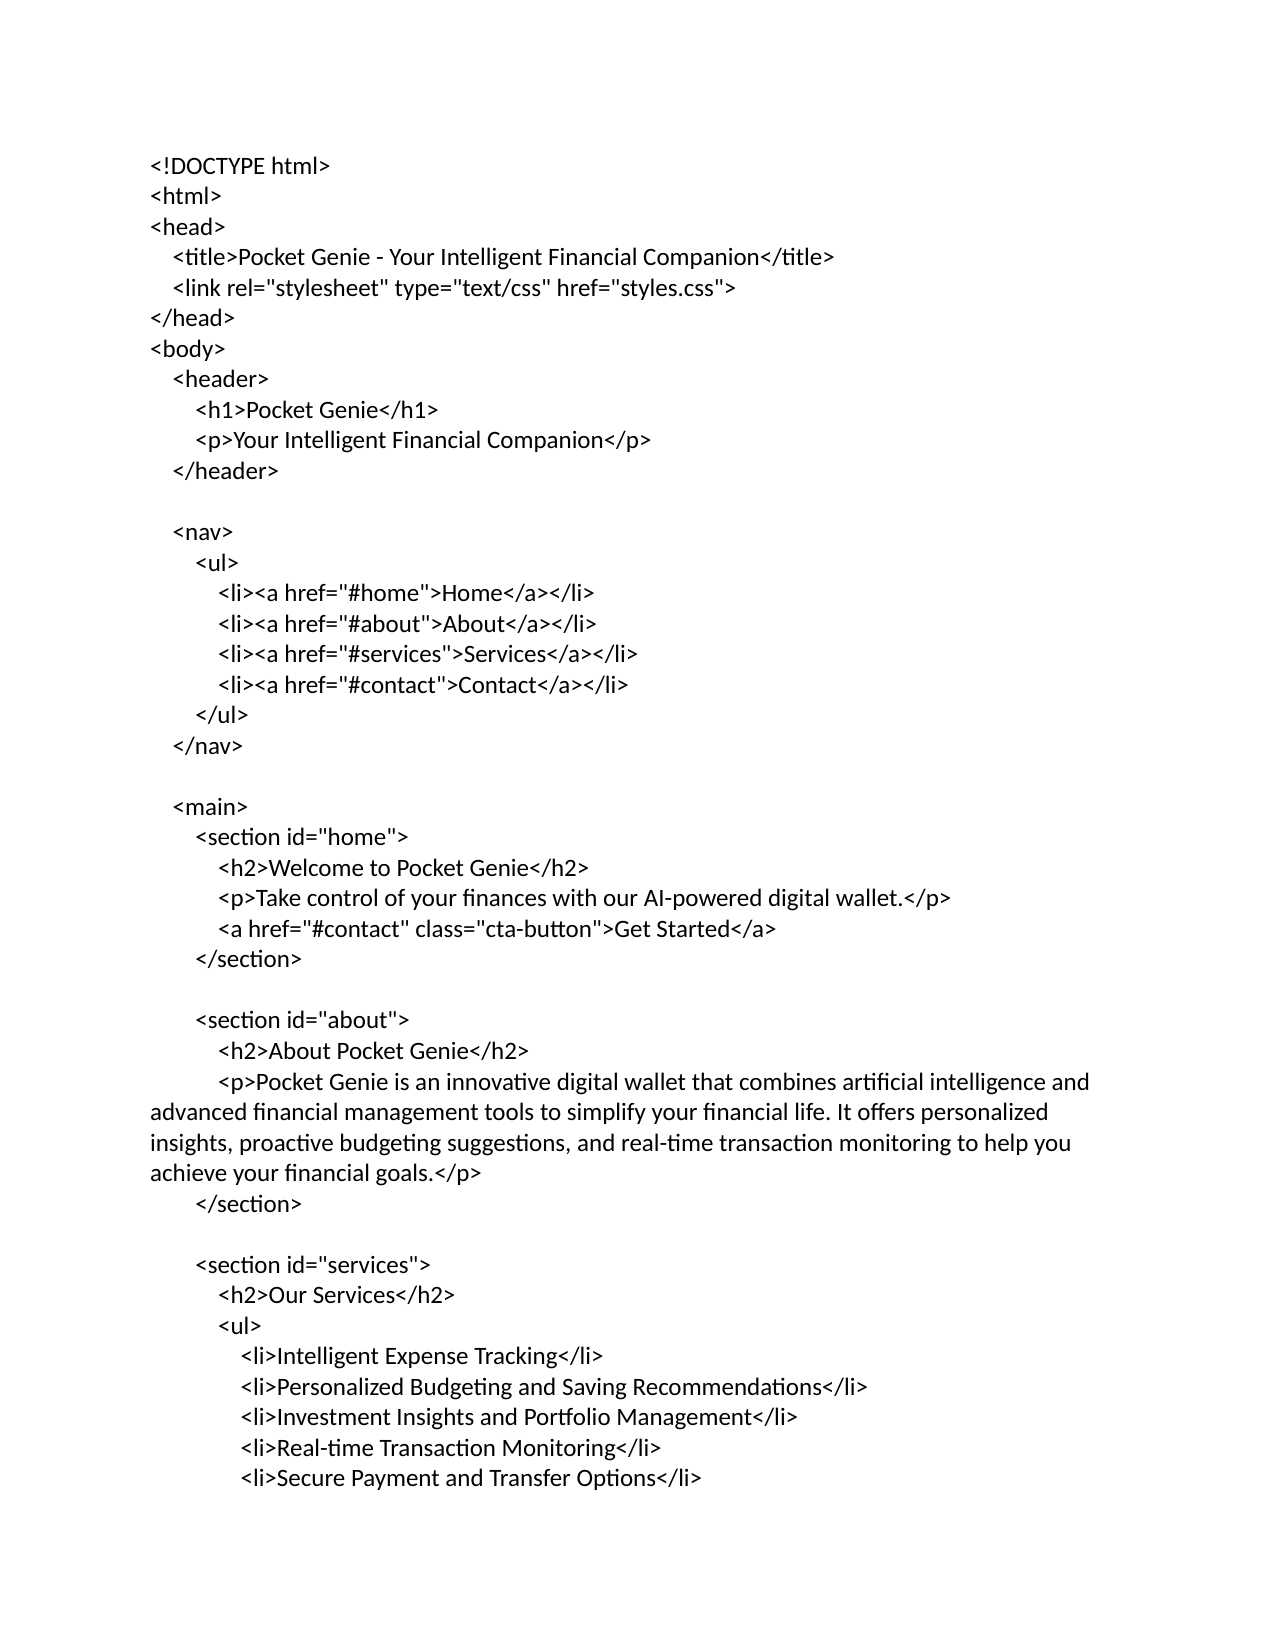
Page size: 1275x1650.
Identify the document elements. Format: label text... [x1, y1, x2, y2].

text <section id="about"> [150, 1004, 1125, 1035]
text <a href="#contact" class="cta-button">Get Started</a> [150, 913, 1125, 943]
text <li>Real-time Transaction Monitoring</li> [150, 1432, 1125, 1462]
text <!DOCTYPE html> [150, 150, 1125, 181]
text <li>Personalized Budgeting and Saving Recommendations</li> [150, 1371, 1125, 1401]
text <head> [150, 211, 1125, 242]
text </section> [150, 943, 1125, 974]
text <section id="home"> [150, 821, 1125, 852]
text <link rel="stylesheet" type="text/css" href="styles.css"> [150, 272, 1125, 303]
text <li><a href="#home">Home</a></li> [150, 577, 1125, 608]
text <p>Your Intelligent Financial Companion</p> [150, 425, 1125, 455]
text </head> [150, 303, 1125, 333]
text <li><a href="#contact">Contact</a></li> [150, 669, 1125, 699]
text <h2>Our Services</h2> [150, 1279, 1125, 1310]
text <section id="services"> [150, 1249, 1125, 1279]
text <ul> [150, 547, 1125, 577]
text <h2>Welcome to Pocket Genie</h2> [150, 852, 1125, 882]
text <p>Pocket Genie is an innovative digital wallet that combines artificial intelligence and advanced financial management tools to simplify your financial life. It offers personalized insights, proactive budgeting suggestions, and real-time transaction monitoring to help you achieve your financial goals.</p> [150, 1066, 1125, 1188]
text <header> [150, 364, 1125, 394]
text <html> [150, 181, 1125, 211]
text <li>Investment Insights and Portfolio Management</li> [150, 1401, 1125, 1432]
text </section> [150, 1188, 1125, 1218]
text <h1>Pocket Genie</h1> [150, 394, 1125, 425]
text <body> [150, 333, 1125, 364]
text <title>Pocket Genie - Your Intelligent Financial Companion</title> [150, 242, 1125, 272]
text <li>Intelligent Expense Tracking</li> [150, 1340, 1125, 1371]
text <main> [150, 791, 1125, 821]
text <li>Secure Payment and Transfer Options</li> [150, 1462, 1125, 1493]
text <li><a href="#about">About</a></li> [150, 608, 1125, 638]
text </header> [150, 455, 1125, 486]
text <li><a href="#services">Services</a></li> [150, 638, 1125, 669]
text </ul> [150, 699, 1125, 730]
text <ul> [150, 1310, 1125, 1340]
text <h2>About Pocket Genie</h2> [150, 1035, 1125, 1066]
text <nav> [150, 516, 1125, 547]
text </nav> [150, 730, 1125, 760]
text <p>Take control of your finances with our AI-powered digital wallet.</p> [150, 882, 1125, 913]
